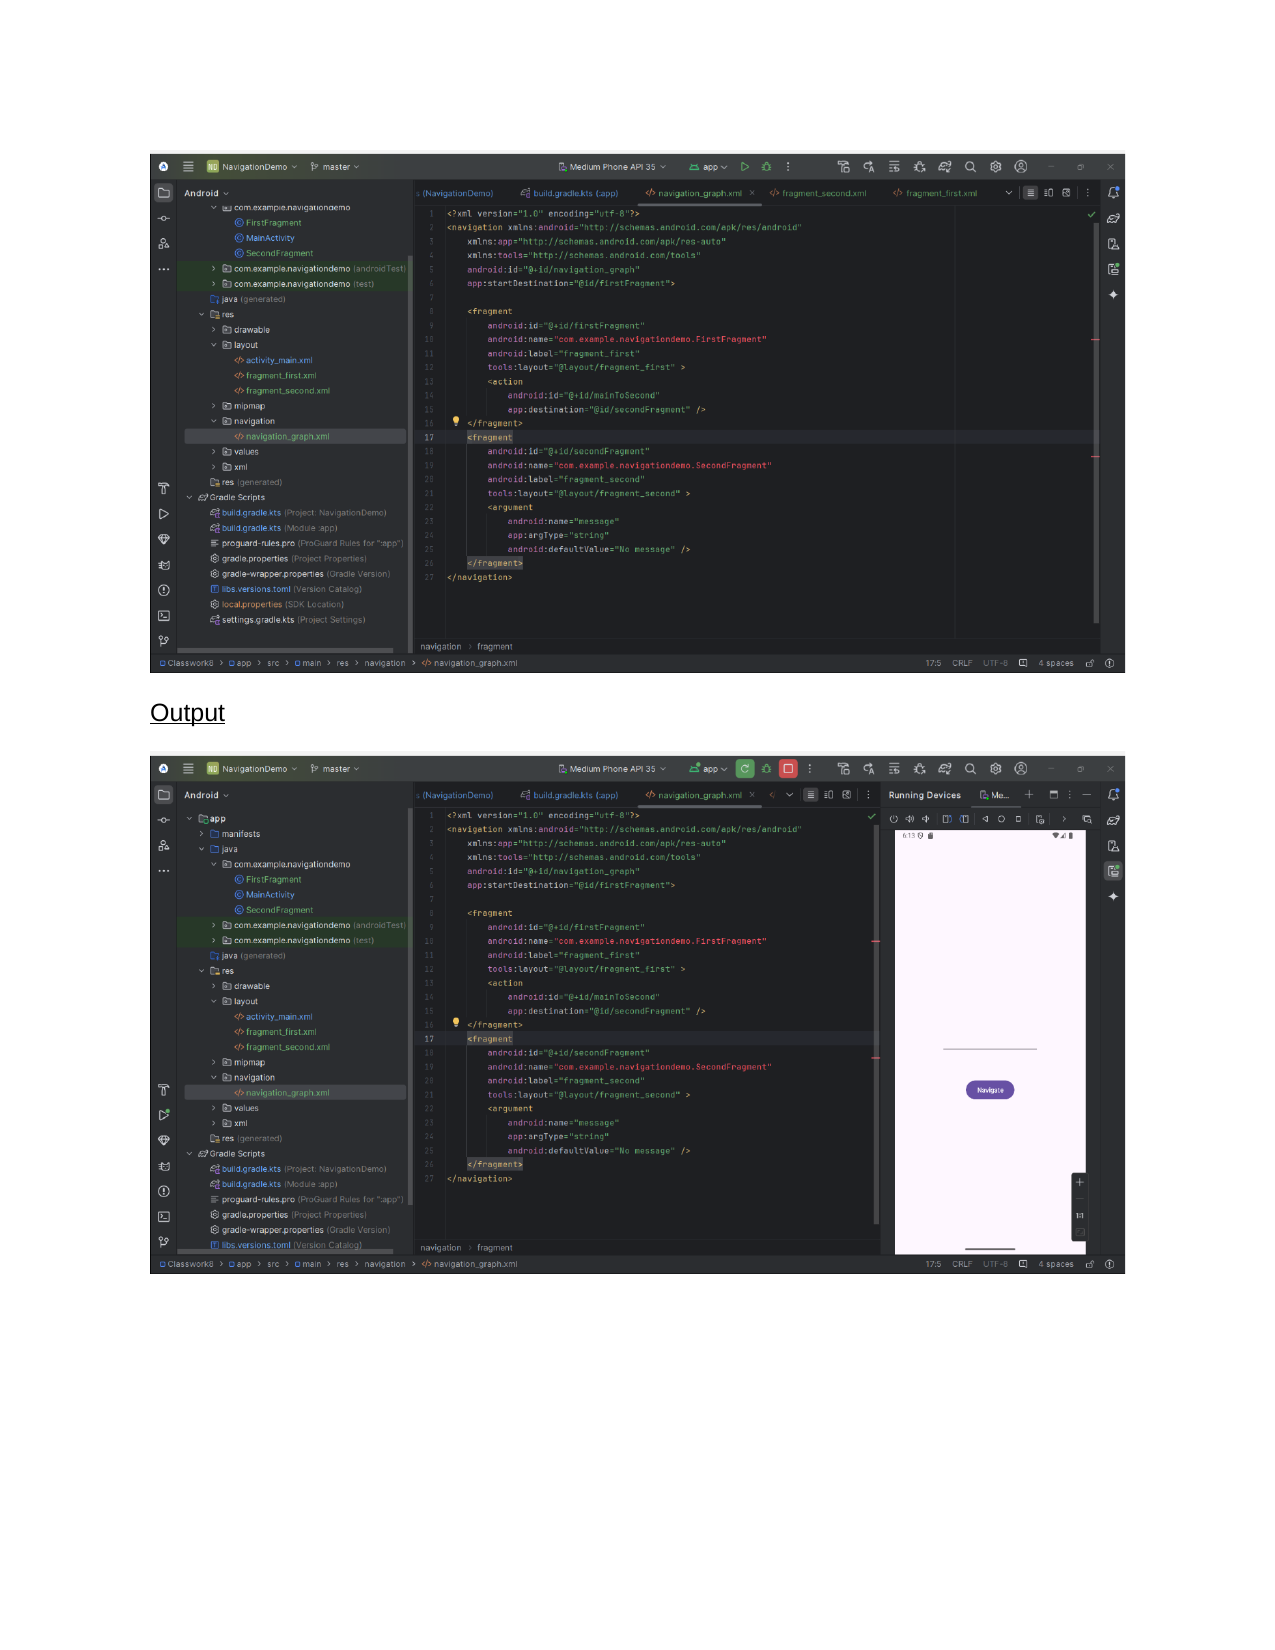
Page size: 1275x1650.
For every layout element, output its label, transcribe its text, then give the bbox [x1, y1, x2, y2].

picture [150, 150, 1125, 673]
text Output [150, 698, 1125, 726]
picture [150, 751, 1125, 1274]
